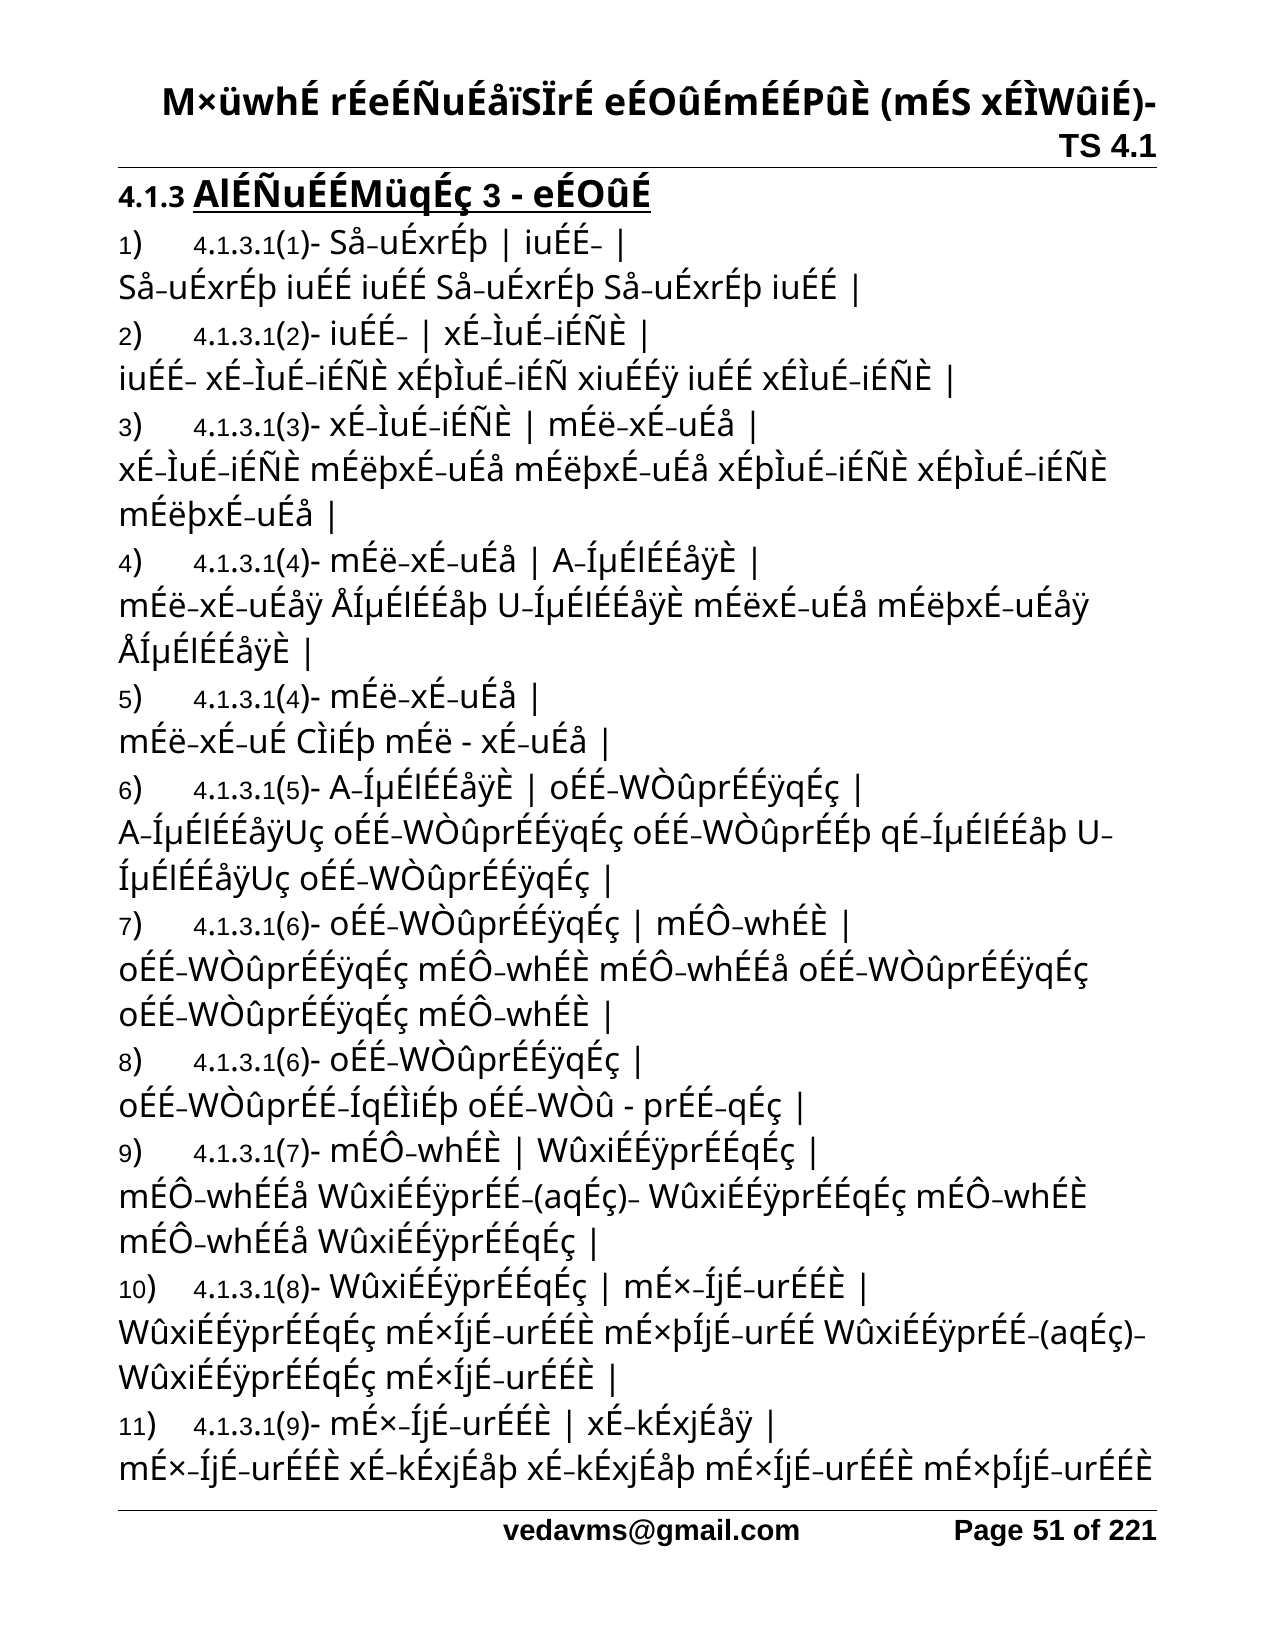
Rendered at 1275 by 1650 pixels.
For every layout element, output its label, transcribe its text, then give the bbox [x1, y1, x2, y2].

subtitle AlÉÑuÉÉMüqÉç 3 - eÉOûÉ [118, 168, 1157, 219]
text Så–uÉxrÉþ iuÉÉ iuÉÉ Så–uÉxrÉþ Så–uÉxrÉþ iuÉÉ | [118, 264, 1157, 309]
text mÉë–xÉ–uÉ CÌiÉþ mÉë - xÉ–uÉå | [118, 718, 1157, 764]
text 8) 4.1.3.1(6)- oÉÉ–WÒûprÉÉÿqÉç | [118, 1036, 1157, 1082]
text mÉë–xÉ–uÉåÿ ÅÍµÉlÉÉåþ U–ÍµÉlÉÉåÿÈ mÉëxÉ–uÉå mÉëþxÉ–uÉåÿ ÅÍµÉlÉÉåÿÈ | [118, 582, 1157, 673]
text A–ÍµÉlÉÉåÿUç oÉÉ–WÒûprÉÉÿqÉç oÉÉ–WÒûprÉÉþ qÉ–ÍµÉlÉÉåþ U–ÍµÉlÉÉåÿUç oÉÉ–WÒûprÉÉÿqÉç | [118, 809, 1157, 900]
text 1) 4.1.3.1(1)- Så–uÉxrÉþ | iuÉÉ– | [118, 219, 1157, 264]
text 9) 4.1.3.1(7)- mÉÔ–whÉÈ | WûxiÉÉÿprÉÉqÉç | [118, 1127, 1157, 1172]
text 7) 4.1.3.1(6)- oÉÉ–WÒûprÉÉÿqÉç | mÉÔ–whÉÈ | [118, 900, 1157, 945]
text 10) 4.1.3.1(8)- WûxiÉÉÿprÉÉqÉç | mÉ×–ÍjÉ–urÉÉÈ | [118, 1263, 1157, 1309]
text oÉÉ–WÒûprÉÉ–ÍqÉÌiÉþ oÉÉ–WÒû - prÉÉ–qÉç | [118, 1082, 1157, 1127]
text oÉÉ–WÒûprÉÉÿqÉç mÉÔ–whÉÈ mÉÔ–whÉÉå oÉÉ–WÒûprÉÉÿqÉç oÉÉ–WÒûprÉÉÿqÉç mÉÔ–whÉÈ | [118, 945, 1157, 1036]
text 4) 4.1.3.1(4)- mÉë–xÉ–uÉå | A–ÍµÉlÉÉåÿÈ | [118, 537, 1157, 582]
text 11) 4.1.3.1(9)- mÉ×–ÍjÉ–urÉÉÈ | xÉ–kÉxjÉåÿ | [118, 1399, 1157, 1445]
text mÉÔ–whÉÉå WûxiÉÉÿprÉÉ–(aqÉç)– WûxiÉÉÿprÉÉqÉç mÉÔ–whÉÈ mÉÔ–whÉÉå WûxiÉÉÿprÉÉqÉç | [118, 1172, 1157, 1263]
text 3) 4.1.3.1(3)- xÉ–ÌuÉ–iÉÑÈ | mÉë–xÉ–uÉå | [118, 400, 1157, 446]
text 6) 4.1.3.1(5)- A–ÍµÉlÉÉåÿÈ | oÉÉ–WÒûprÉÉÿqÉç | [118, 764, 1157, 809]
text mÉ×–ÍjÉ–urÉÉÈ xÉ–kÉxjÉåþ xÉ–kÉxjÉåþ mÉ×ÍjÉ–urÉÉÈ mÉ×þÍjÉ–urÉÉÈ xÉ–kÉxjÉåÿ | [118, 1445, 1157, 1490]
text 5) 4.1.3.1(4)- mÉë–xÉ–uÉå | [118, 673, 1157, 718]
text xÉ–ÌuÉ–iÉÑÈ mÉëþxÉ–uÉå mÉëþxÉ–uÉå xÉþÌuÉ–iÉÑÈ xÉþÌuÉ–iÉÑÈ mÉëþxÉ–uÉå | [118, 446, 1157, 537]
text WûxiÉÉÿprÉÉqÉç mÉ×ÍjÉ–urÉÉÈ mÉ×þÍjÉ–urÉÉ WûxiÉÉÿprÉÉ–(aqÉç)– WûxiÉÉÿprÉÉqÉç mÉ×ÍjÉ–urÉÉÈ | [118, 1309, 1157, 1399]
text iuÉÉ– xÉ–ÌuÉ–iÉÑÈ xÉþÌuÉ–iÉÑ xiuÉÉÿ iuÉÉ xÉÌuÉ–iÉÑÈ | [118, 355, 1157, 400]
text 2) 4.1.3.1(2)- iuÉÉ– | xÉ–ÌuÉ–iÉÑÈ | [118, 309, 1157, 355]
